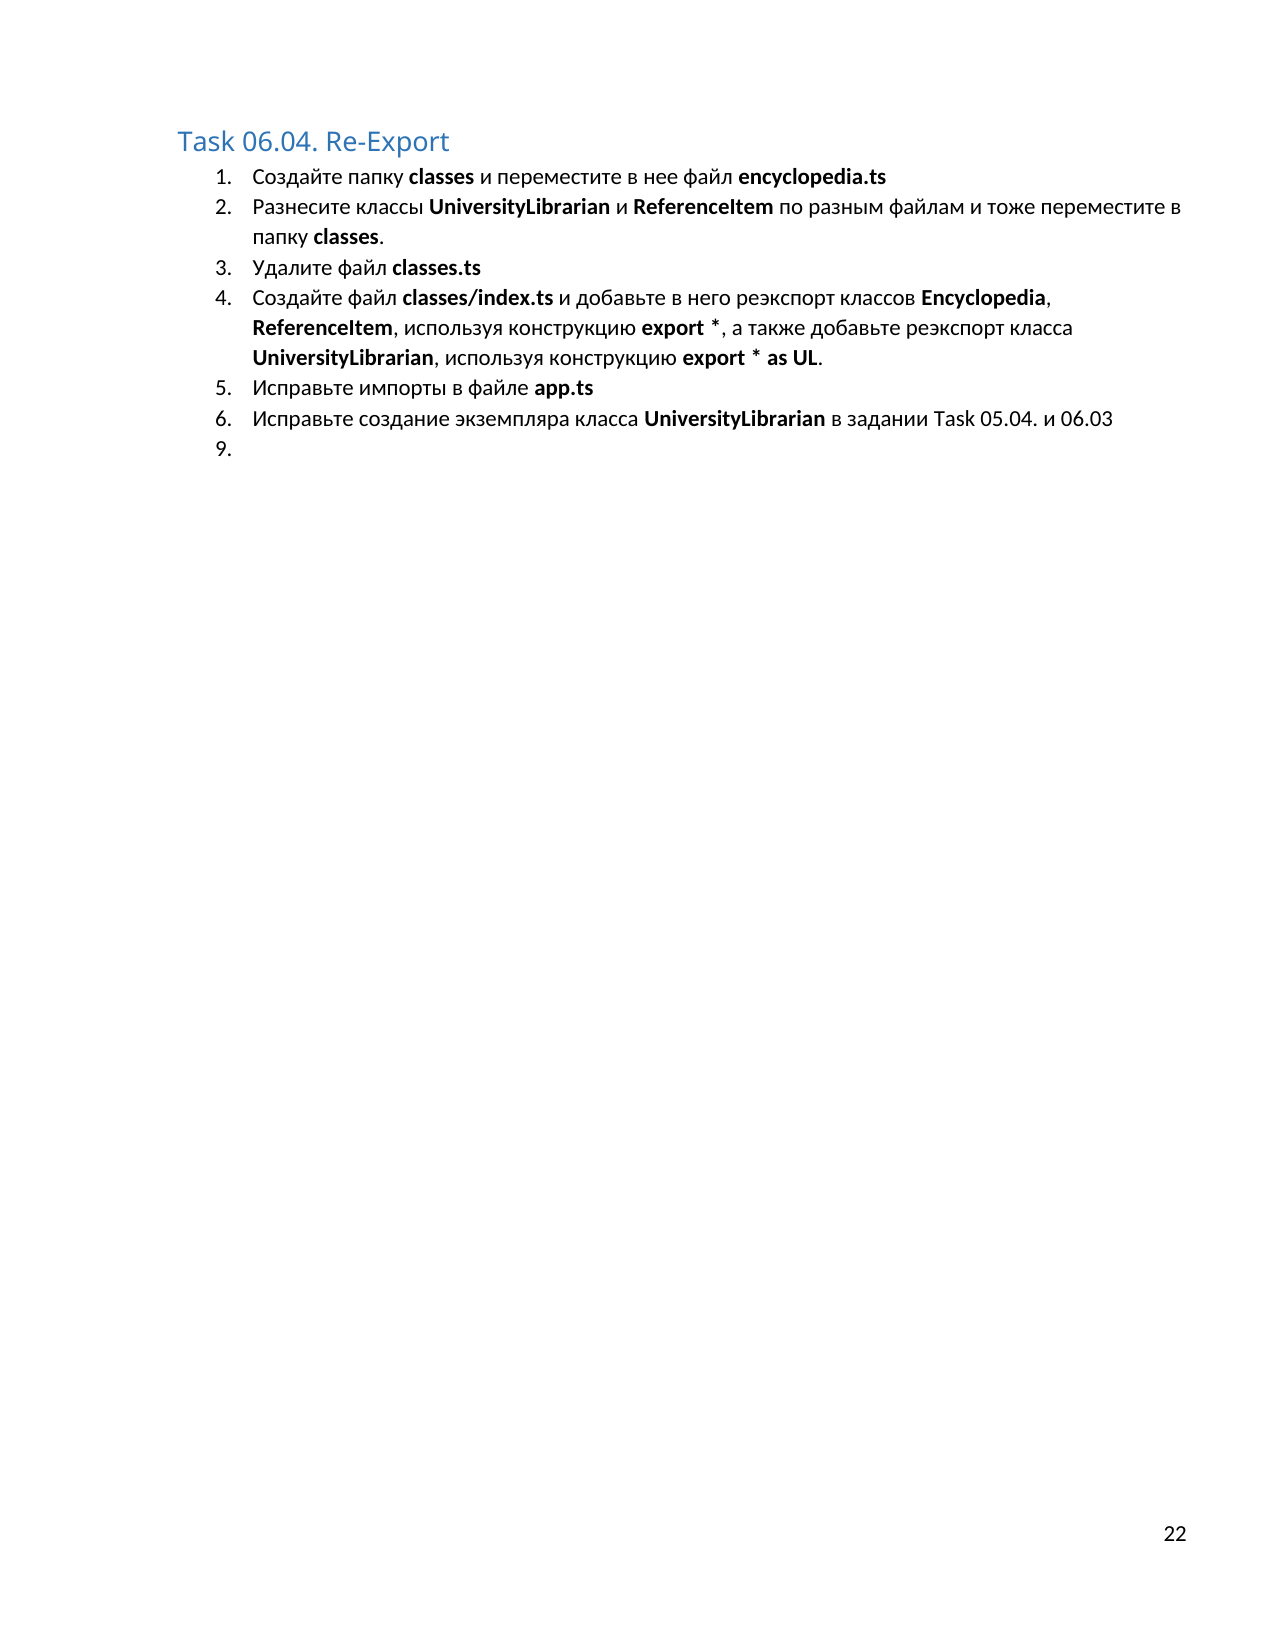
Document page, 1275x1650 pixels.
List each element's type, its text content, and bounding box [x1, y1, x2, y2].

list Создайте папку classes и переместите в нее файл encyclopedia.ts [215, 162, 1186, 190]
list Удалите файл classes.ts [215, 253, 1186, 281]
list Исправьте импорты в файле app.ts [215, 373, 1186, 402]
list Разнесите классы UniversityLibrarian и ReferenceItem по разным файлам и тоже переместите в папку classes. [215, 192, 1186, 251]
subtitle Task 06.04. Re-Export [177, 122, 1186, 159]
list Исправьте создание экземпляра класса UniversityLibrarian в задании Task 05.04. и 06.03 [215, 404, 1186, 432]
list Создайте файл classes/index.ts и добавьте в него реэкспорт классов Encyclopedia, ReferenceItem, используя конструкцию export *, а также добавьте реэкспорт класса UniversityLibrarian, используя конструкцию export * as UL. [215, 283, 1186, 371]
